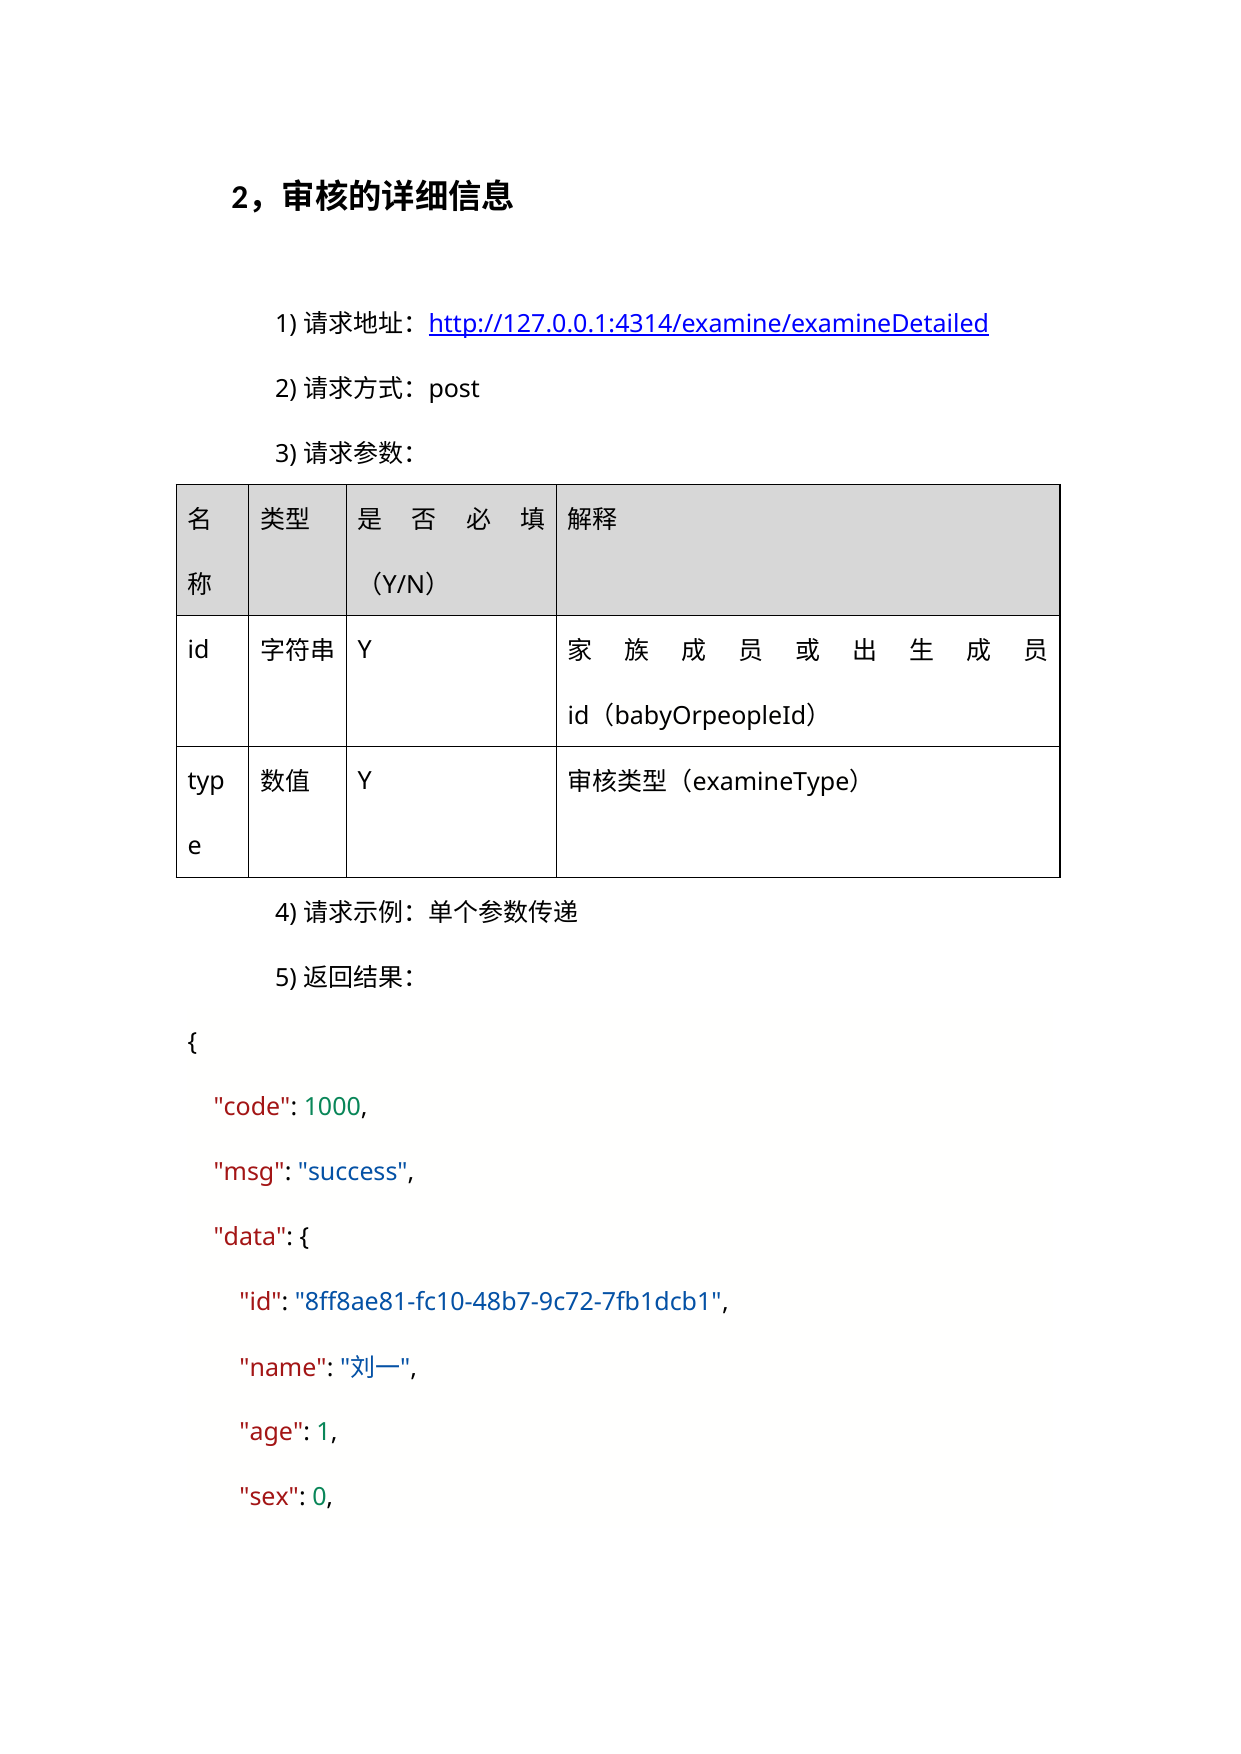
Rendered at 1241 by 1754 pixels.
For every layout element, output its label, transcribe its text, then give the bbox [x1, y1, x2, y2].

text { [187, 1008, 1053, 1073]
table_cell type [177, 747, 248, 877]
table_cell 数值 [249, 747, 346, 877]
list 请求参数： [231, 419, 1053, 484]
text "age": 1, [187, 1398, 1053, 1463]
table_cell 审核类型（examineType） [557, 747, 1059, 877]
text "id": "8ff8ae81-fc10-48b7-9c72-7fb1dcb1", [187, 1268, 1053, 1333]
table_header 类型 [249, 485, 346, 615]
table_header 是否必填（Y/N） [347, 485, 556, 615]
list 请求示例：单个参数传递 [231, 878, 1053, 943]
table_header 解释 [557, 485, 1059, 615]
table_cell id [177, 616, 248, 746]
text "sex": 0, [187, 1463, 1053, 1528]
text "name": "刘一", [187, 1333, 1053, 1398]
list 请求方式：post [231, 354, 1053, 419]
table_cell 家族成员或出生成员id（babyOrpeopleId） [557, 616, 1059, 746]
table_cell 字符串 [249, 616, 346, 746]
table_cell Y [347, 616, 556, 746]
table_cell Y [347, 747, 556, 877]
text "code": 1000, [187, 1073, 1053, 1138]
table_header 名称 [177, 485, 248, 615]
list 请求地址：http://127.0.0.1:4314/examine/examineDetailed [231, 289, 1053, 354]
subtitle 审核的详细信息 [231, 162, 1053, 227]
text "msg": "success", [187, 1138, 1053, 1203]
text "data": { [187, 1203, 1053, 1268]
list 返回结果： [231, 943, 1053, 1008]
